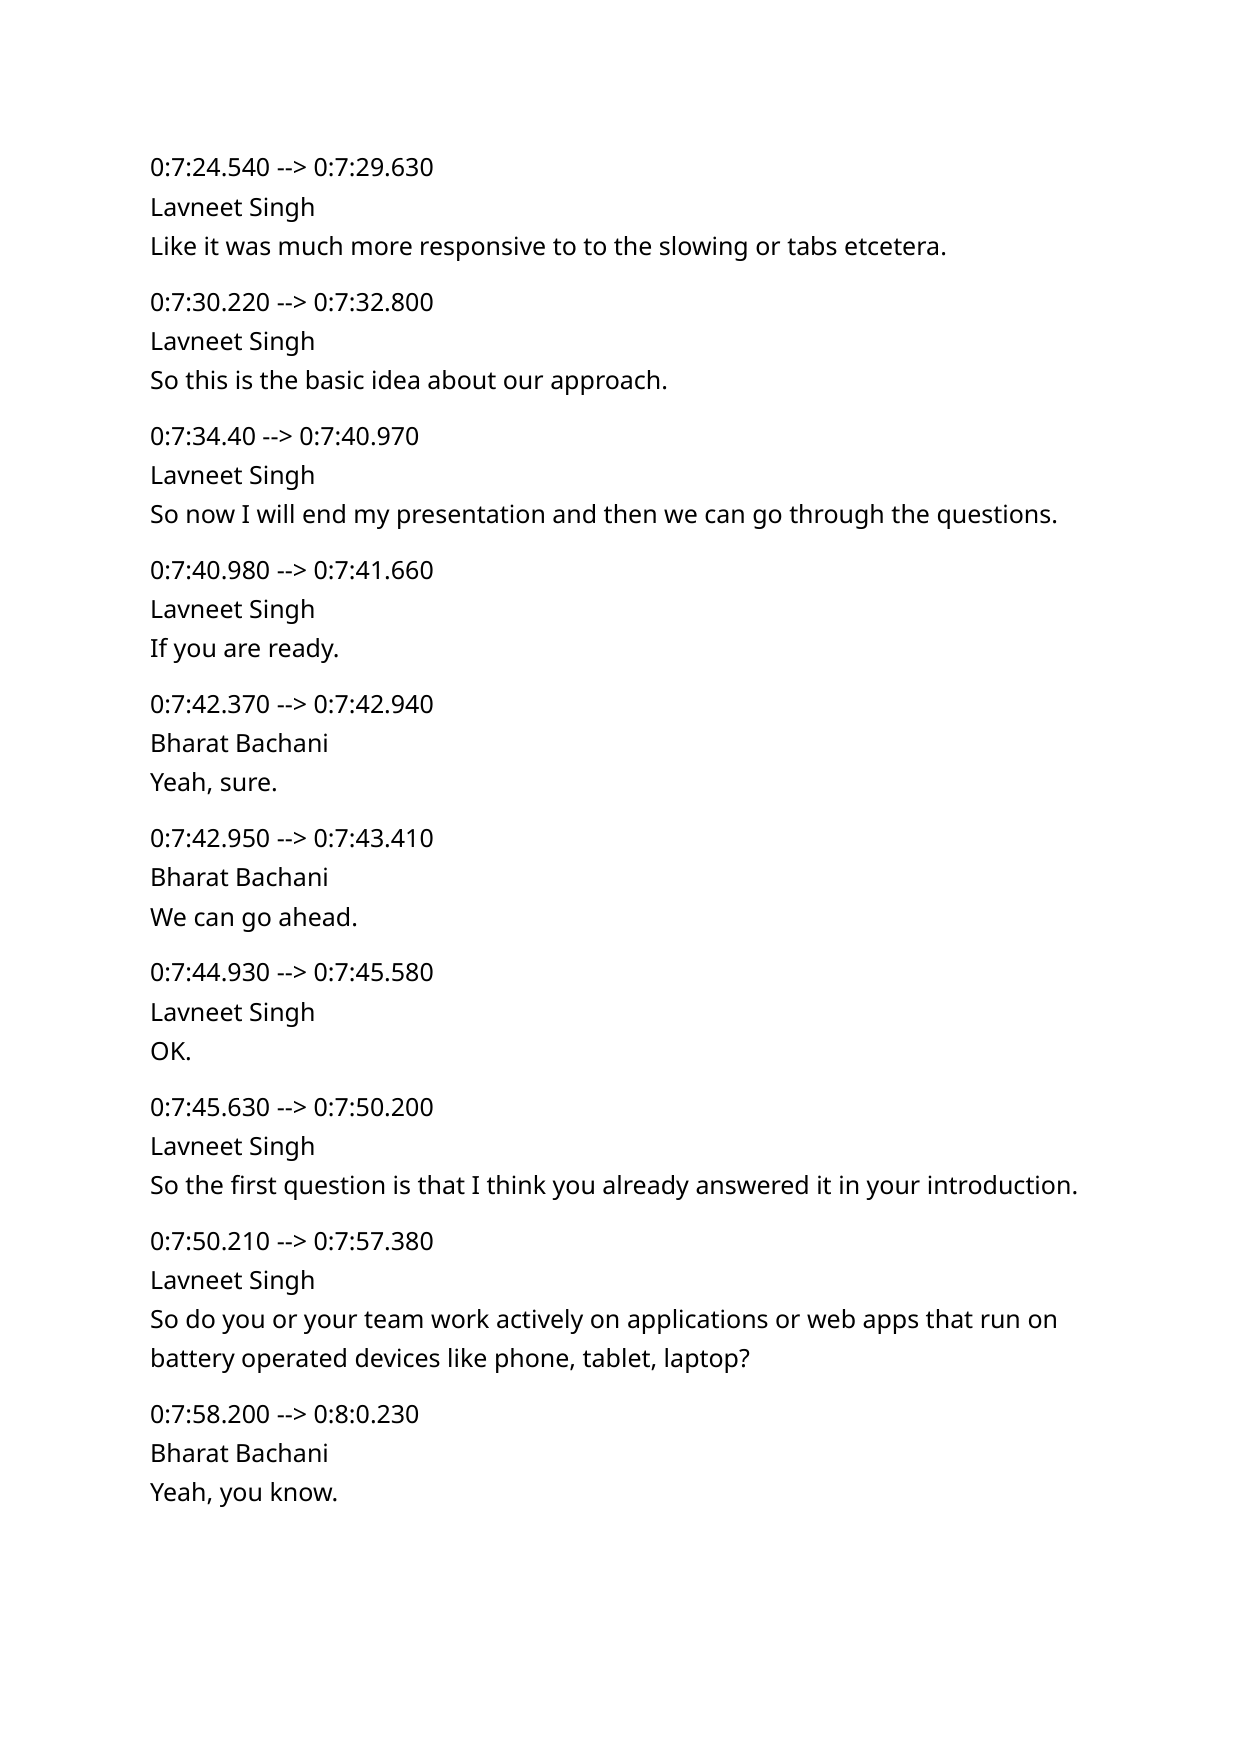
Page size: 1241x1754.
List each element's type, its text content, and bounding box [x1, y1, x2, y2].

text 0:7:30.220 --> 0:7:32.800 Lavneet Singh So this is the basic idea about our approach. [150, 284, 1090, 397]
text 0:7:40.980 --> 0:7:41.660 Lavneet Singh If you are ready. [150, 552, 1090, 665]
text 0:7:42.950 --> 0:7:43.410 Bharat Bachani We can go ahead. [150, 821, 1090, 933]
text 0:7:58.200 --> 0:8:0.230 Bharat Bachani Yeah, you know. [150, 1397, 1090, 1509]
text 0:7:45.630 --> 0:7:50.200 Lavneet Singh So the first question is that I think you already answered it in your introduction. [150, 1089, 1090, 1202]
text 0:7:50.210 --> 0:7:57.380 Lavneet Singh So do you or your team work actively on applications or web apps that run on battery operated devices like phone, tablet, laptop? [150, 1223, 1090, 1375]
text 0:7:24.540 --> 0:7:29.630 Lavneet Singh Like it was much more responsive to to the slowing or tabs etcetera. [150, 150, 1090, 262]
text 0:7:42.370 --> 0:7:42.940 Bharat Bachani Yeah, sure. [150, 687, 1090, 799]
text 0:7:44.930 --> 0:7:45.580 Lavneet Singh OK. [150, 955, 1090, 1067]
text 0:7:34.40 --> 0:7:40.970 Lavneet Singh So now I will end my presentation and then we can go through the questions. [150, 418, 1090, 531]
